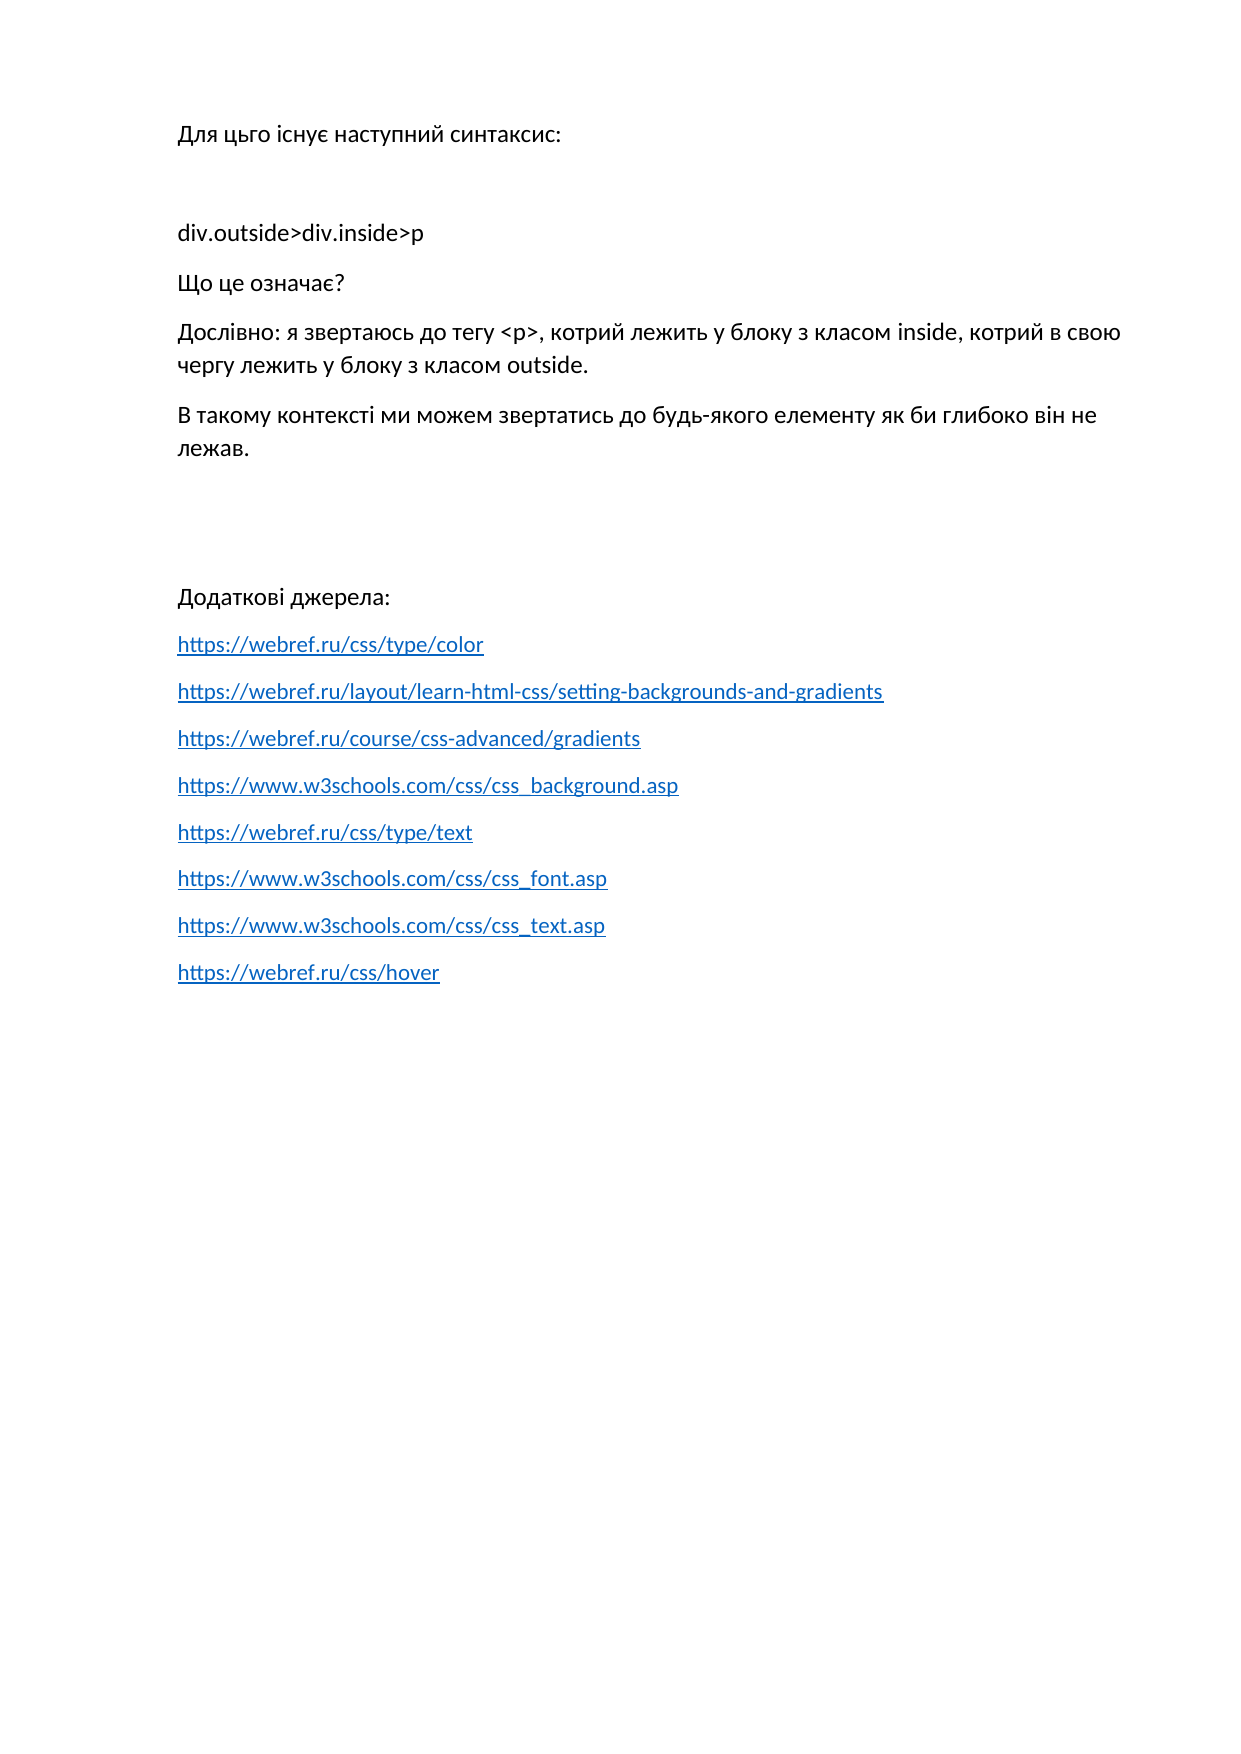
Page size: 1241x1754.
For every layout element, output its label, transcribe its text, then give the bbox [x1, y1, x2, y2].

text https://webref.ru/css/hover [177, 958, 1152, 986]
text https://webref.ru/css/type/color [177, 630, 1152, 658]
text https://webref.ru/course/css-advanced/gradients [177, 724, 1152, 752]
text Для цьго існує наступний синтаксис: [177, 118, 1152, 149]
text Дослівно: я звертаюсь до тегу <p>, котрий лежить у блоку з класом inside, котрий в свою чергу лежить у блоку з класом outside. [177, 316, 1152, 380]
text https://www.w3schools.com/css/css_text.asp [177, 911, 1152, 939]
text В такому контексті ми можем звертатись до будь-якого елементу як би глибоко він не лежав. [177, 399, 1152, 462]
text Що це означає? [177, 267, 1152, 297]
text div.outside>div.inside>p [177, 217, 1152, 248]
text https://webref.ru/layout/learn-html-css/setting-backgrounds-and-gradients [177, 677, 1152, 705]
text https://www.w3schools.com/css/css_background.asp [177, 771, 1152, 799]
text Додаткові джерела: [177, 581, 1152, 611]
text https://www.w3schools.com/css/css_font.asp [177, 864, 1152, 893]
text https://webref.ru/css/type/text [177, 818, 1152, 846]
